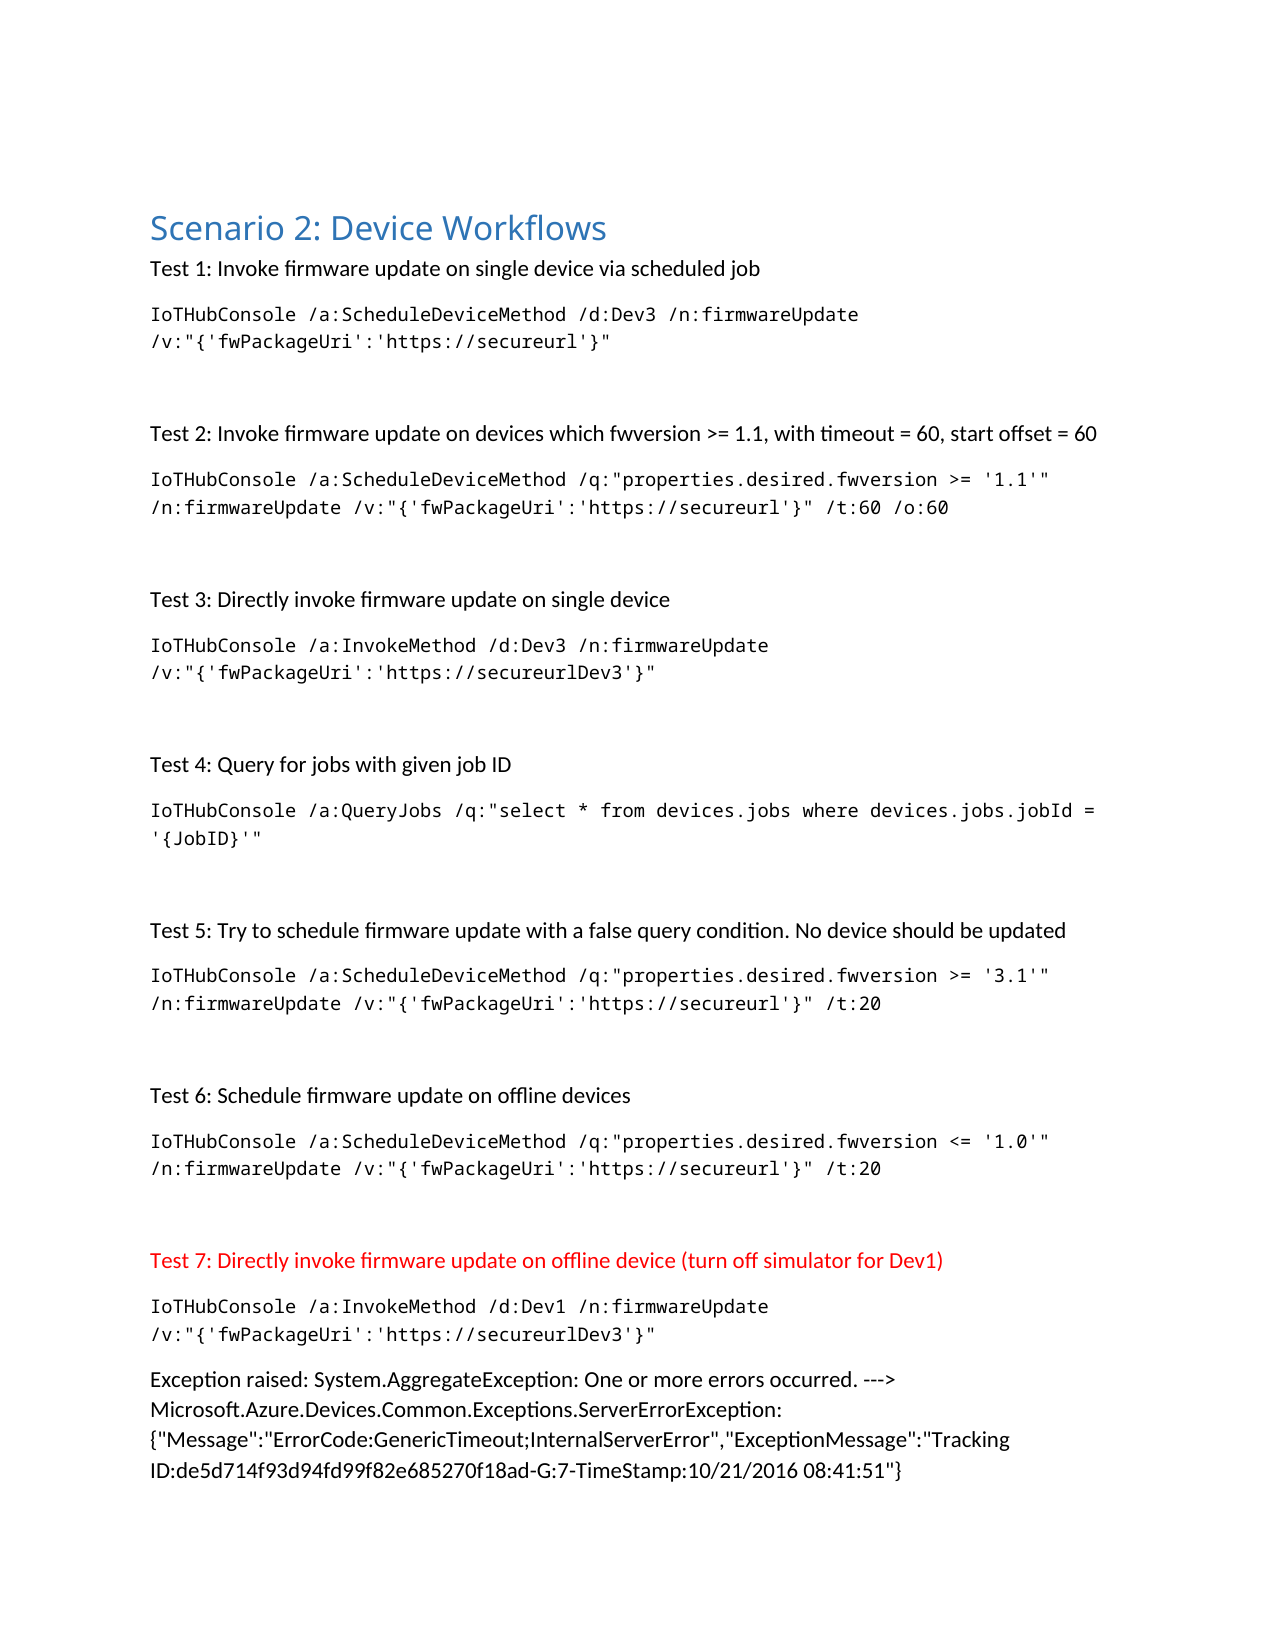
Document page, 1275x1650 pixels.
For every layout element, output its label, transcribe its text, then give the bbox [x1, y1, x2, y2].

text Test 5: Try to schedule firmware update with a false query condition. No device should be updated [150, 916, 1125, 944]
text IoTHubConsole /a:InvokeMethod /d:Dev1 /n:firmwareUpdate /v:"{'fwPackageUri':'https://secureurlDev3'}" [150, 1293, 1125, 1347]
text Test 7: Directly invoke firmware update on offline device (turn off simulator for Dev1) [150, 1247, 1125, 1275]
text IoTHubConsole /a:ScheduleDeviceMethod /d:Dev3 /n:firmwareUpdate /v:"{'fwPackageUri':'https://secureurl'}" [150, 301, 1125, 354]
text IoTHubConsole /a:ScheduleDeviceMethod /q:"properties.desired.fwversion <= '1.0'" /n:firmwareUpdate /v:"{'fwPackageUri':'https://secureurl'}" /t:20 [150, 1128, 1125, 1181]
subtitle Scenario 2: Device Workflows [150, 205, 1125, 251]
text IoTHubConsole /a:ScheduleDeviceMethod /q:"properties.desired.fwversion >= '3.1'" /n:firmwareUpdate /v:"{'fwPackageUri':'https://secureurl'}" /t:20 [150, 963, 1125, 1016]
text IoTHubConsole /a:ScheduleDeviceMethod /q:"properties.desired.fwversion >= '1.1'" /n:firmwareUpdate /v:"{'fwPackageUri':'https://secureurl'}" /t:60 /o:60 [150, 466, 1125, 519]
text Test 4: Query for jobs with given job ID [150, 750, 1125, 778]
text IoTHubConsole /a:QueryJobs /q:"select * from devices.jobs where devices.jobs.jobId = '{JobID}'" [150, 797, 1125, 850]
text IoTHubConsole /a:InvokeMethod /d:Dev3 /n:firmwareUpdate /v:"{'fwPackageUri':'https://secureurlDev3'}" [150, 632, 1125, 685]
text Test 6: Schedule firmware update on offline devices [150, 1081, 1125, 1109]
text Test 1: Invoke firmware update on single device via scheduled job [150, 254, 1125, 282]
text Exception raised: System.AggregateException: One or more errors occurred. ---> Microsoft.Azure.Devices.Common.Exceptions.ServerErrorException: {"Message":"ErrorCode:GenericTimeout;InternalServerError","ExceptionMessage":"Tracking ID:de5d714f93d94fd99f82e685270f18ad-G:7-TimeStamp:10/21/2016 08:41:51"} [150, 1365, 1125, 1484]
text Test 3: Directly invoke firmware update on single device [150, 585, 1125, 613]
text Test 2: Invoke firmware update on devices which fwversion >= 1.1, with timeout = 60, start offset = 60 [150, 419, 1125, 448]
